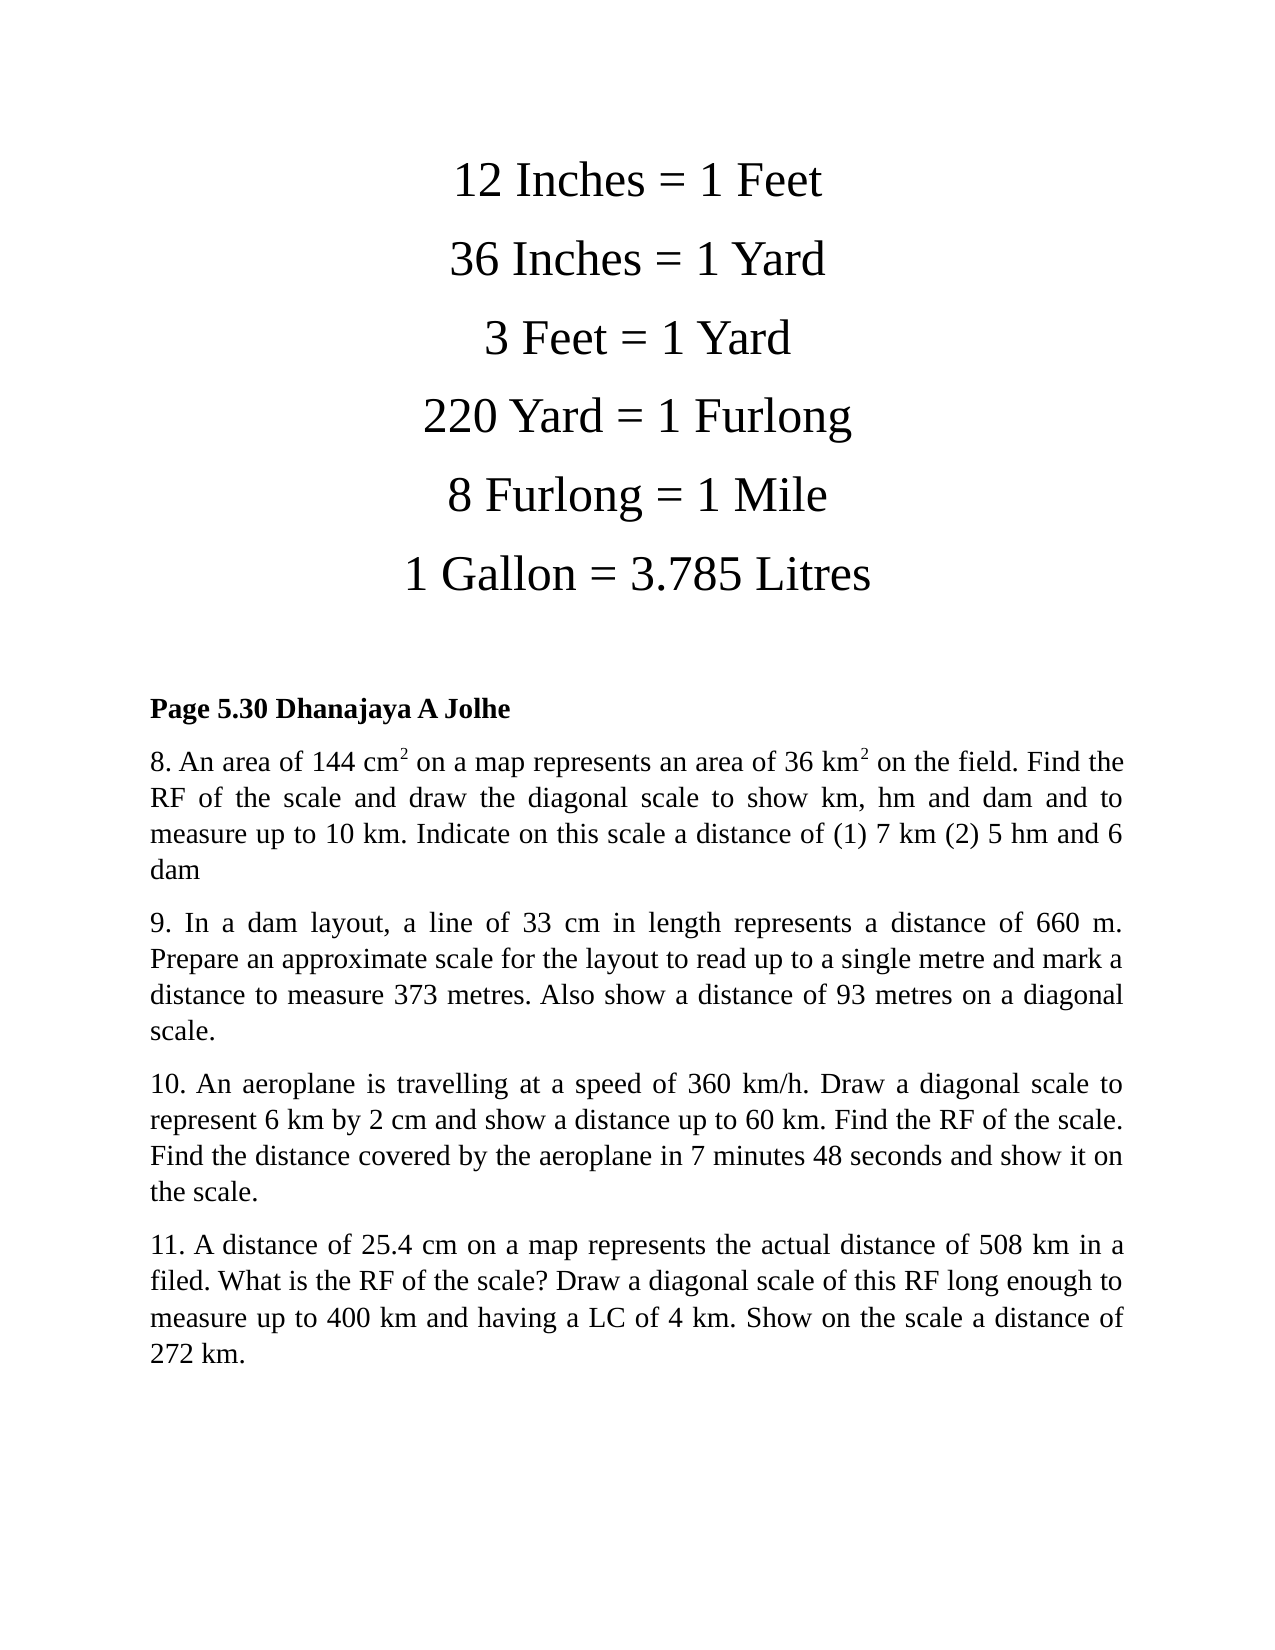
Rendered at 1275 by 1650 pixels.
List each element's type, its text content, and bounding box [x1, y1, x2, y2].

text 1 Gallon = 3.785 Litres [150, 544, 1125, 601]
text Page 5.30 Dhanajaya A Jolhe [150, 691, 1125, 724]
text 8. An area of 144 cm2 on a map represents an area of 36 km2 on the field. Find the RF of the scale and draw the diagonal scale to show km, hm and dam and to measure up to 10 km. Indicate on this scale a distance of (1) 7 km (2) 5 hm and 6 dam [150, 744, 1125, 886]
text 36 Inches = 1 Yard [150, 229, 1125, 286]
text 10. An aeroplane is travelling at a speed of 360 km/h. Draw a diagonal scale to represent 6 km by 2 cm and show a distance up to 60 km. Find the RF of the scale. Find the distance covered by the aeroplane in 7 minutes 48 seconds and show it on the scale. [150, 1066, 1125, 1208]
text 9. In a dam layout, a line of 33 cm in length represents a distance of 660 m. Prepare an approximate scale for the layout to read up to a single metre and mark a distance to measure 373 metres. Also show a distance of 93 metres on a diagonal scale. [150, 905, 1125, 1047]
text 8 Furlong = 1 Mile [150, 465, 1125, 522]
text 12 Inches = 1 Feet [150, 150, 1125, 207]
text 11. A distance of 25.4 cm on a map represents the actual distance of 508 km in a filed. What is the RF of the scale? Draw a diagonal scale of this RF long enough to measure up to 400 km and having a LC of 4 km. Show on the scale a distance of 272 km. [150, 1227, 1125, 1369]
text 220 Yard = 1 Furlong [150, 386, 1125, 444]
text 3 Feet = 1 Yard [150, 307, 1125, 365]
